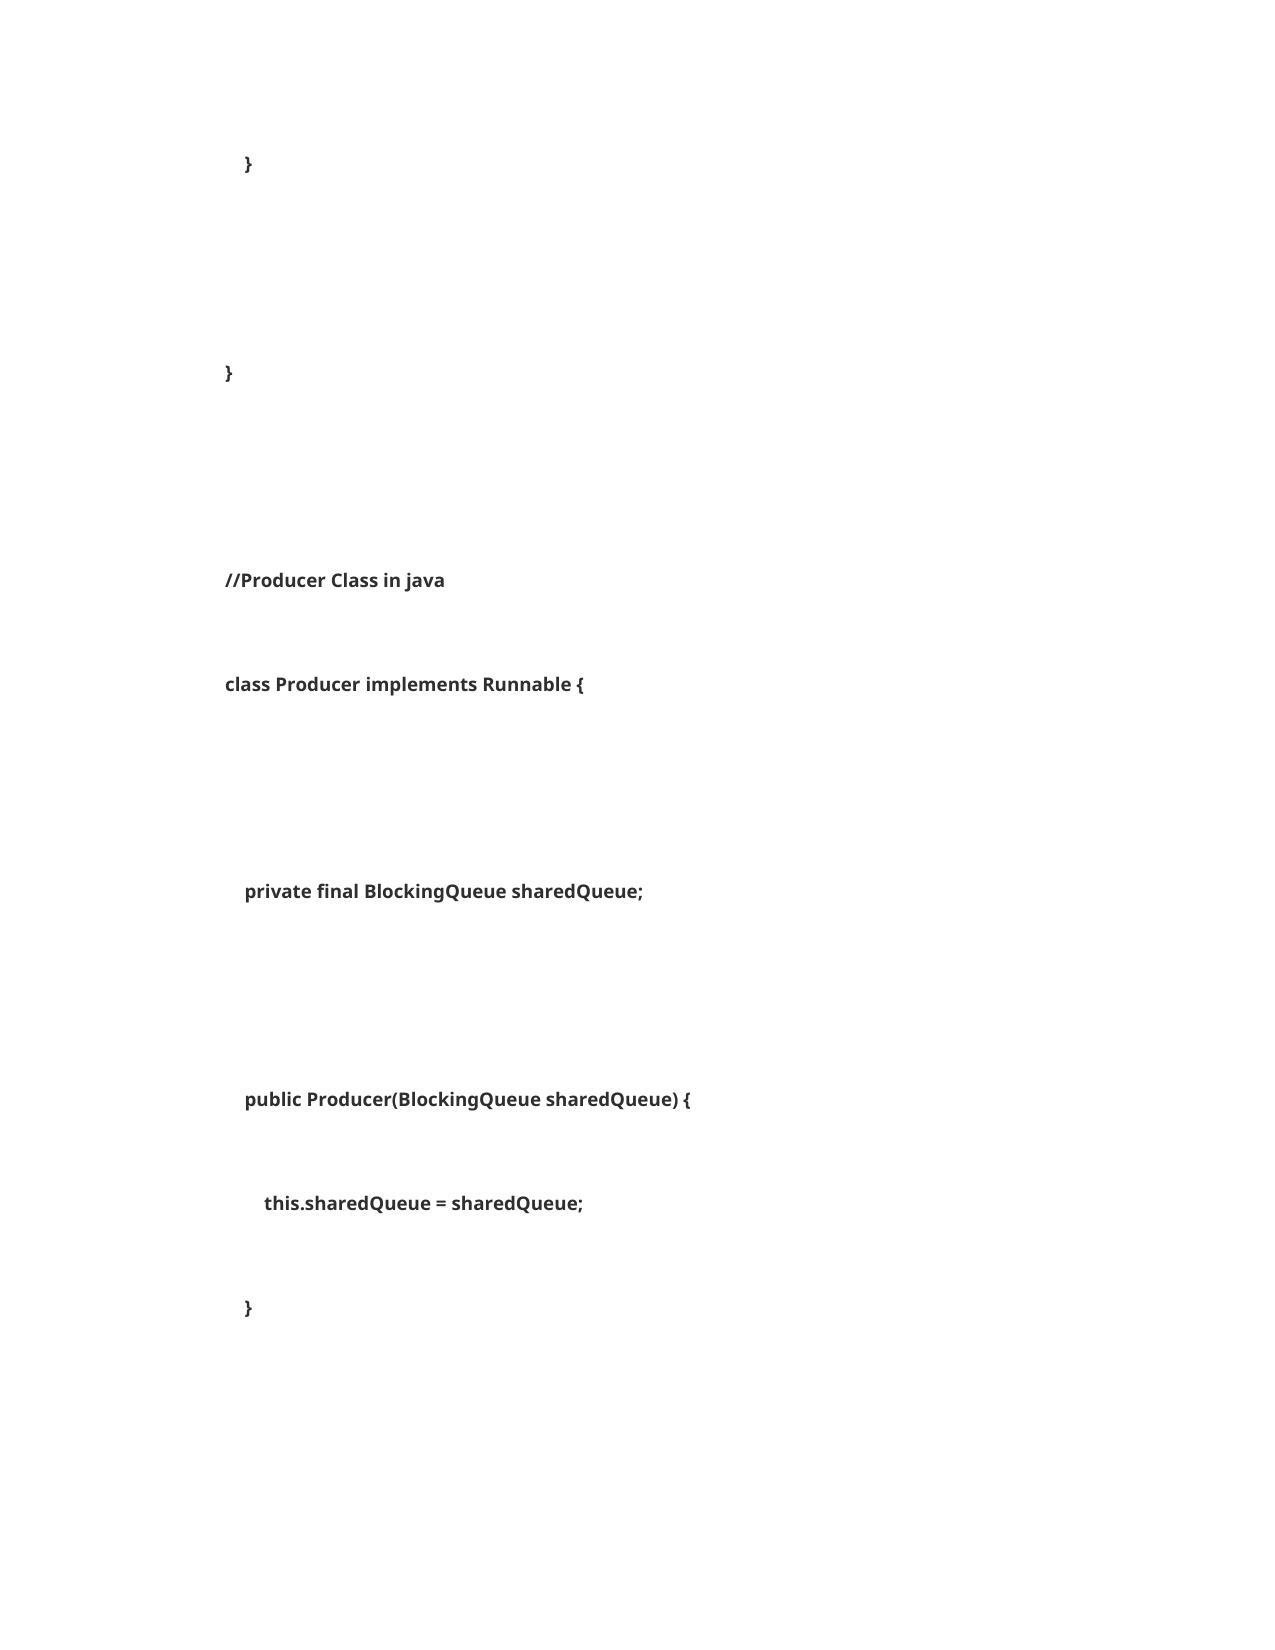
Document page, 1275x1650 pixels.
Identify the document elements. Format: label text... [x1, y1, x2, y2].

text } [225, 1294, 1125, 1320]
text private final BlockingQueue sharedQueue; [225, 879, 1125, 904]
text this.sharedQueue = sharedQueue; [225, 1191, 1125, 1216]
text } [225, 359, 1125, 384]
text //Producer Class in java [225, 567, 1125, 592]
text } [225, 150, 1125, 176]
text class Producer implements Runnable { [225, 671, 1125, 696]
text public Producer(BlockingQueue sharedQueue) { [225, 1087, 1125, 1112]
